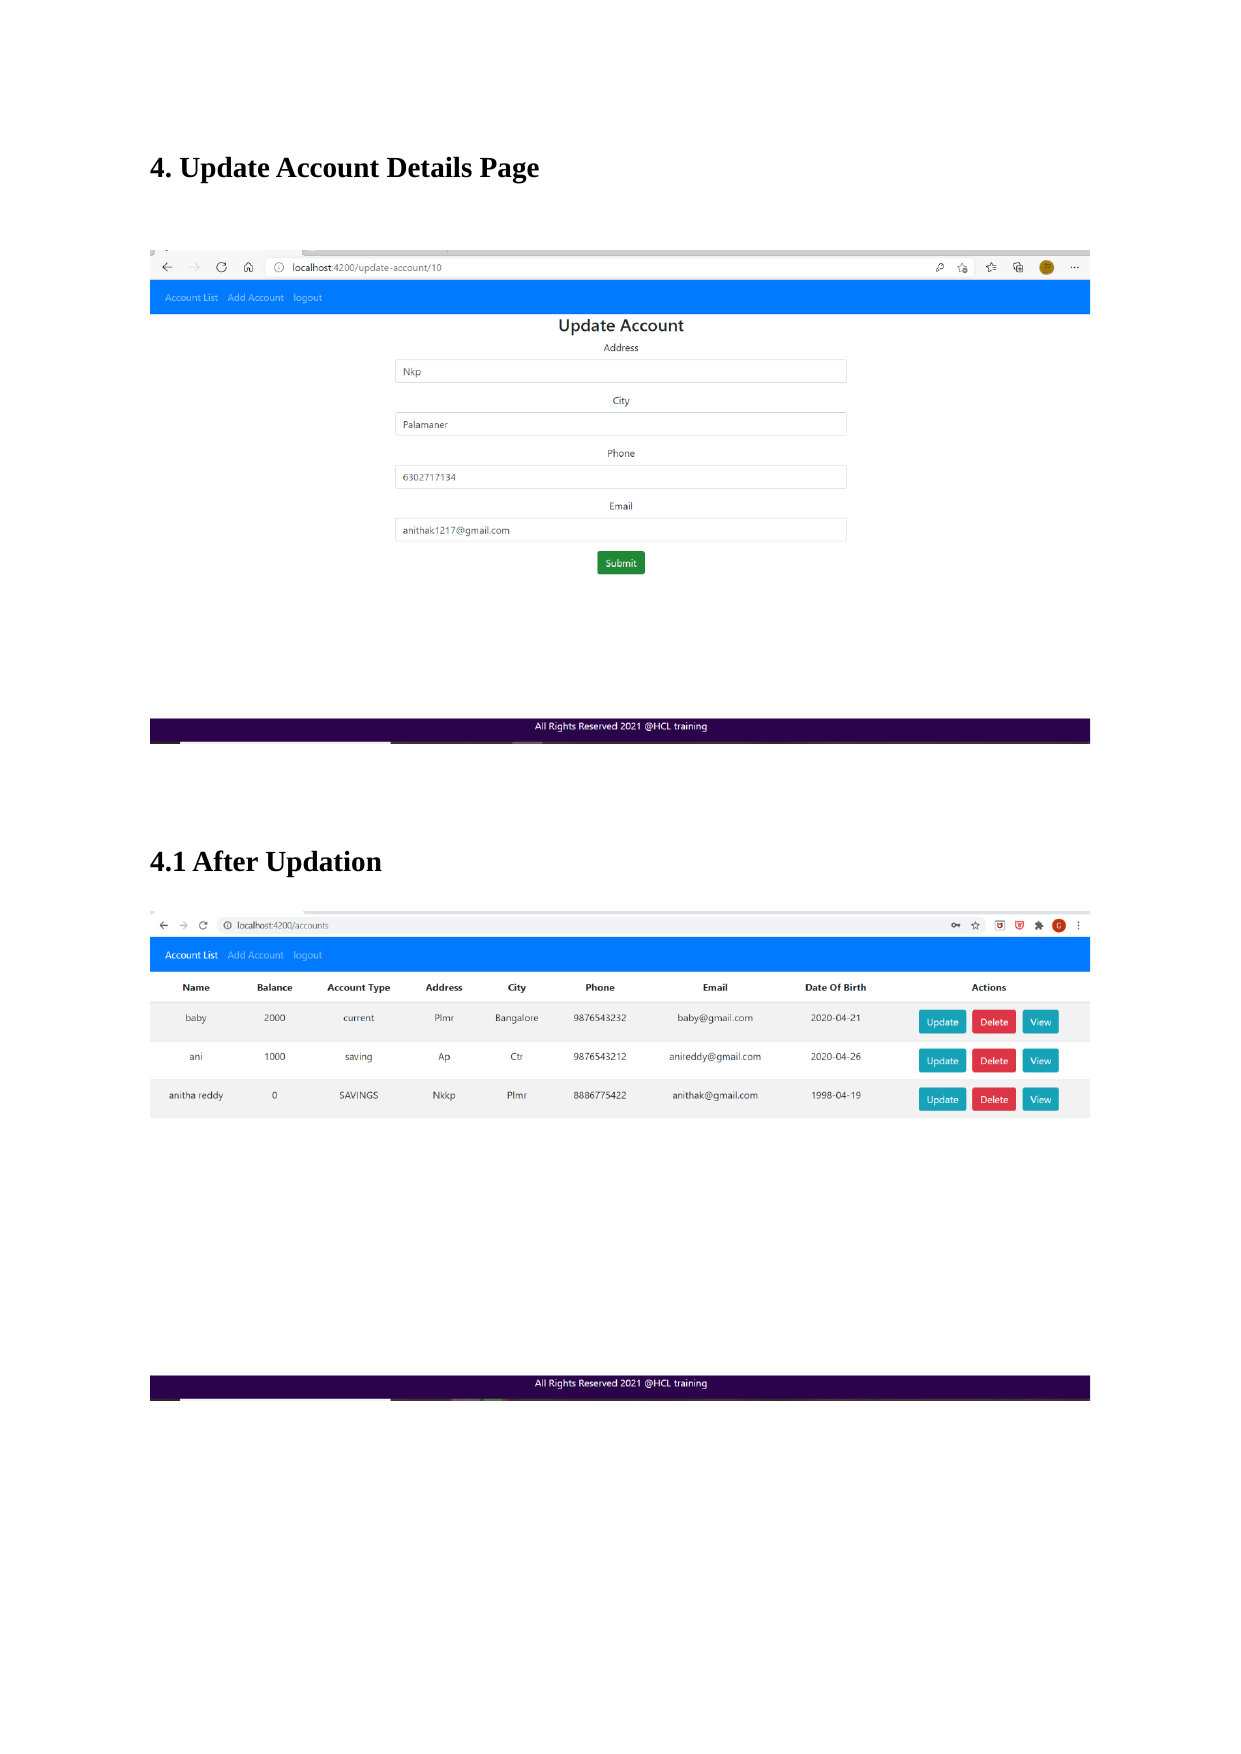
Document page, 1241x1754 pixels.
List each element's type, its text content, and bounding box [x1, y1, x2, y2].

picture [150, 250, 1091, 744]
text 4.1 After Updation [150, 844, 1090, 878]
text 4. Update Account Details Page [150, 150, 1090, 183]
picture [150, 911, 1091, 1401]
